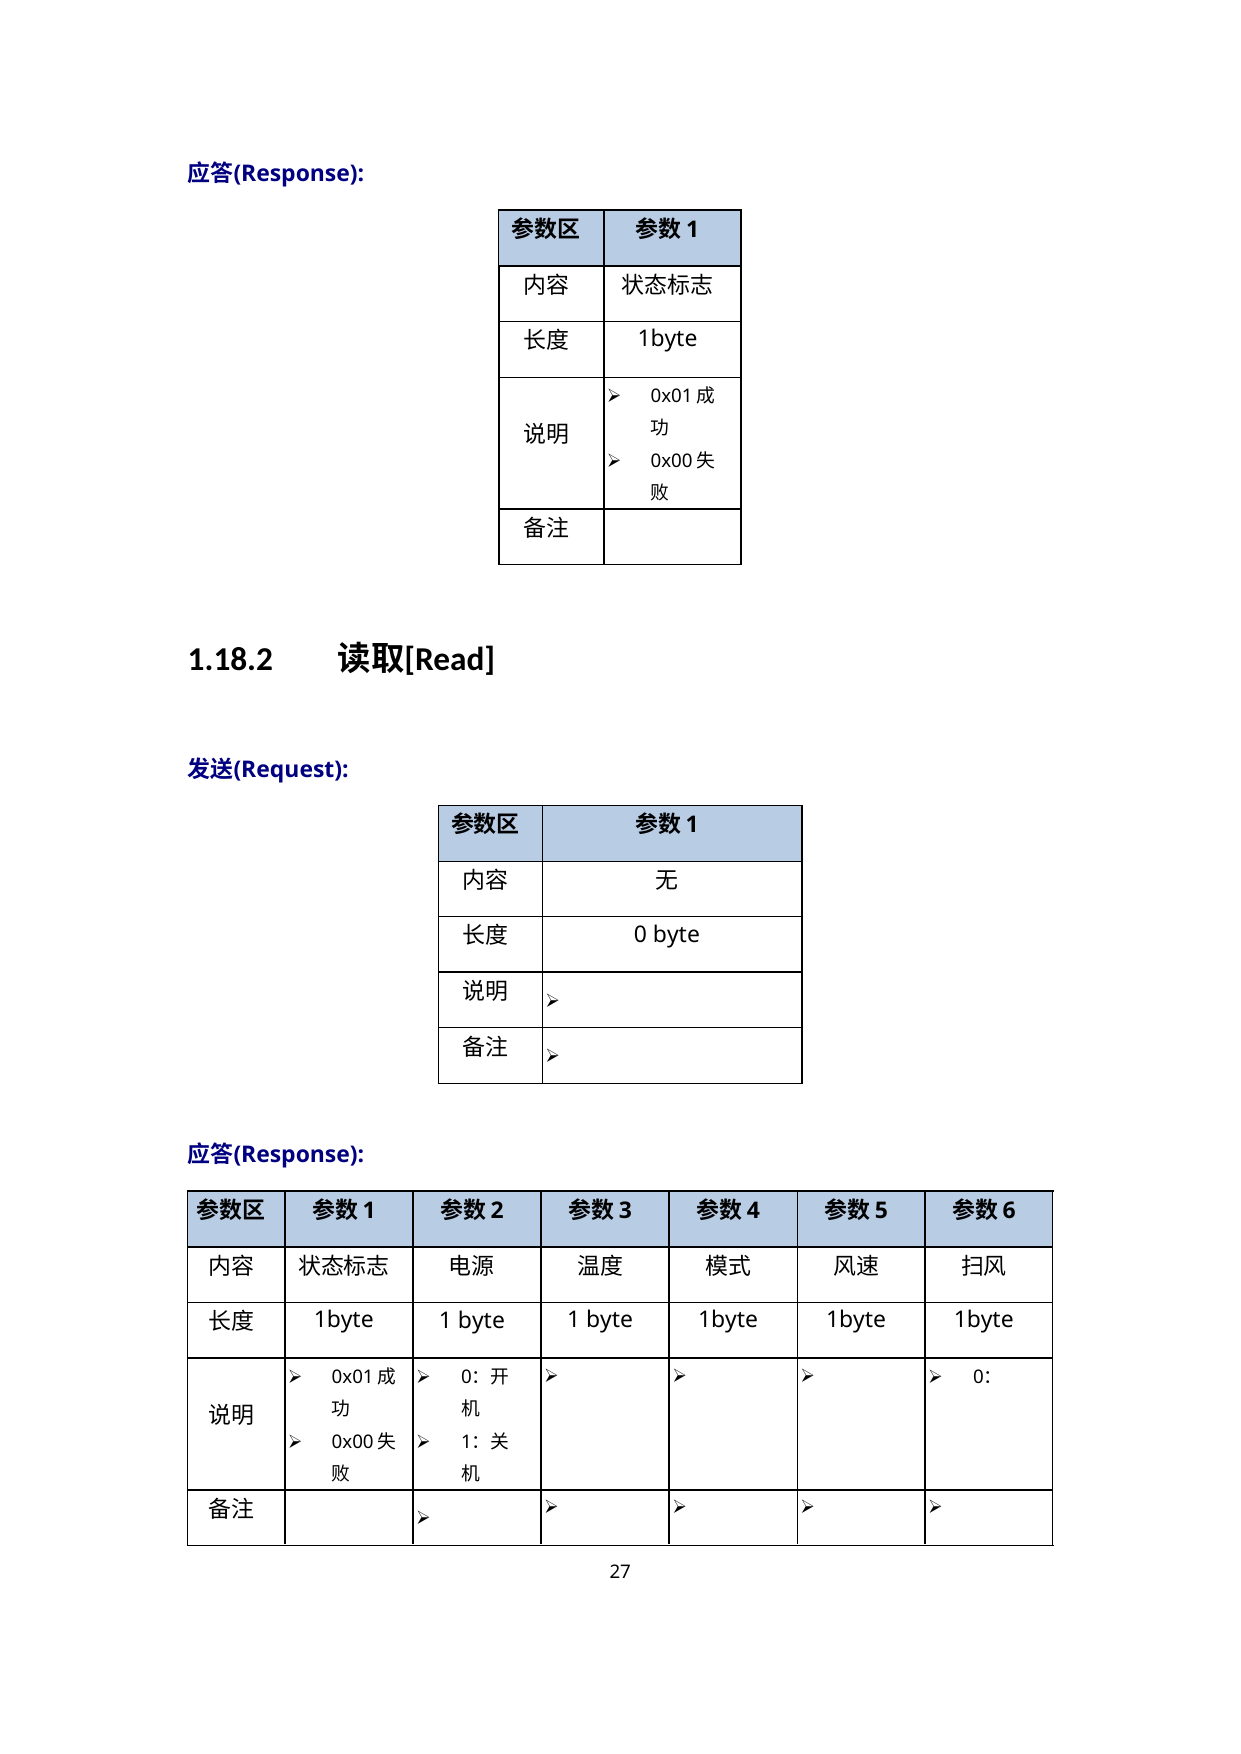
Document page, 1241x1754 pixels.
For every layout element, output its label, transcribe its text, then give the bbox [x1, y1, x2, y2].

table_cell 模式 [670, 1248, 797, 1302]
table_header 参数6 [926, 1192, 1052, 1246]
table_cell 0 byte [543, 917, 801, 971]
table_header 参数3 [542, 1192, 668, 1246]
table_header 参数区 [439, 806, 542, 861]
table_cell 0：开机 1：关机 [414, 1359, 540, 1489]
table_cell [670, 1491, 797, 1544]
table_cell [605, 510, 740, 563]
table_header 参数2 [414, 1192, 540, 1246]
table_cell [542, 1359, 668, 1489]
table_cell 说明 [500, 378, 603, 508]
table_cell [542, 1491, 668, 1544]
table_cell 1byte [926, 1303, 1052, 1357]
table_cell 电源 [414, 1248, 540, 1302]
table_cell 内容 [500, 267, 603, 321]
table_header 参数5 [798, 1192, 924, 1246]
table_cell 0x01成功 0x00失败 [286, 1359, 412, 1489]
table_cell 无 [543, 862, 801, 916]
table_cell 0x01成功 0x00失败 [605, 378, 740, 508]
table_cell 长度 [439, 917, 542, 971]
table_cell 说明 [188, 1359, 284, 1489]
table_cell 温度 [542, 1248, 668, 1302]
table_header 参数1 [605, 211, 740, 265]
table_header 参数1 [543, 806, 801, 861]
table_cell 备注 [439, 1028, 542, 1082]
table_cell 说明 [439, 973, 542, 1027]
table_cell 风速 [798, 1248, 924, 1302]
table_cell 1byte [605, 322, 740, 376]
table_cell [798, 1491, 924, 1544]
table_cell 内容 [439, 862, 542, 916]
table_cell 备注 [188, 1491, 284, 1544]
table_cell 长度 [500, 322, 603, 376]
text 应答(Response): [187, 155, 1042, 188]
table_cell 1byte [798, 1303, 924, 1357]
table_cell 0： [926, 1359, 1052, 1489]
table_cell [414, 1491, 540, 1544]
table_cell [286, 1491, 412, 1544]
table_cell [543, 973, 801, 1027]
subtitle 读取[Read] [187, 623, 1053, 688]
table_header 参数区 [499, 211, 603, 265]
table_cell 扫风 [926, 1248, 1052, 1302]
table_cell [798, 1359, 924, 1489]
table_cell 内容 [188, 1248, 284, 1302]
table_header 参数1 [286, 1192, 412, 1246]
table_cell 1byte [670, 1303, 797, 1357]
table_cell 1byte [286, 1303, 412, 1357]
table_header 参数4 [670, 1192, 797, 1246]
table_cell 长度 [188, 1303, 284, 1357]
table_cell 1 byte [414, 1303, 540, 1357]
table_cell 备注 [500, 510, 603, 563]
table_cell [926, 1491, 1052, 1544]
table_cell [670, 1359, 797, 1489]
text 发送(Request): [187, 751, 1042, 784]
table_cell 1 byte [542, 1303, 668, 1357]
table_cell 状态标志 [286, 1248, 412, 1302]
table_cell 状态标志 [605, 267, 740, 321]
text 应答(Response): [187, 1136, 1042, 1169]
table_header 参数区 [188, 1192, 284, 1246]
table_cell [543, 1028, 801, 1082]
